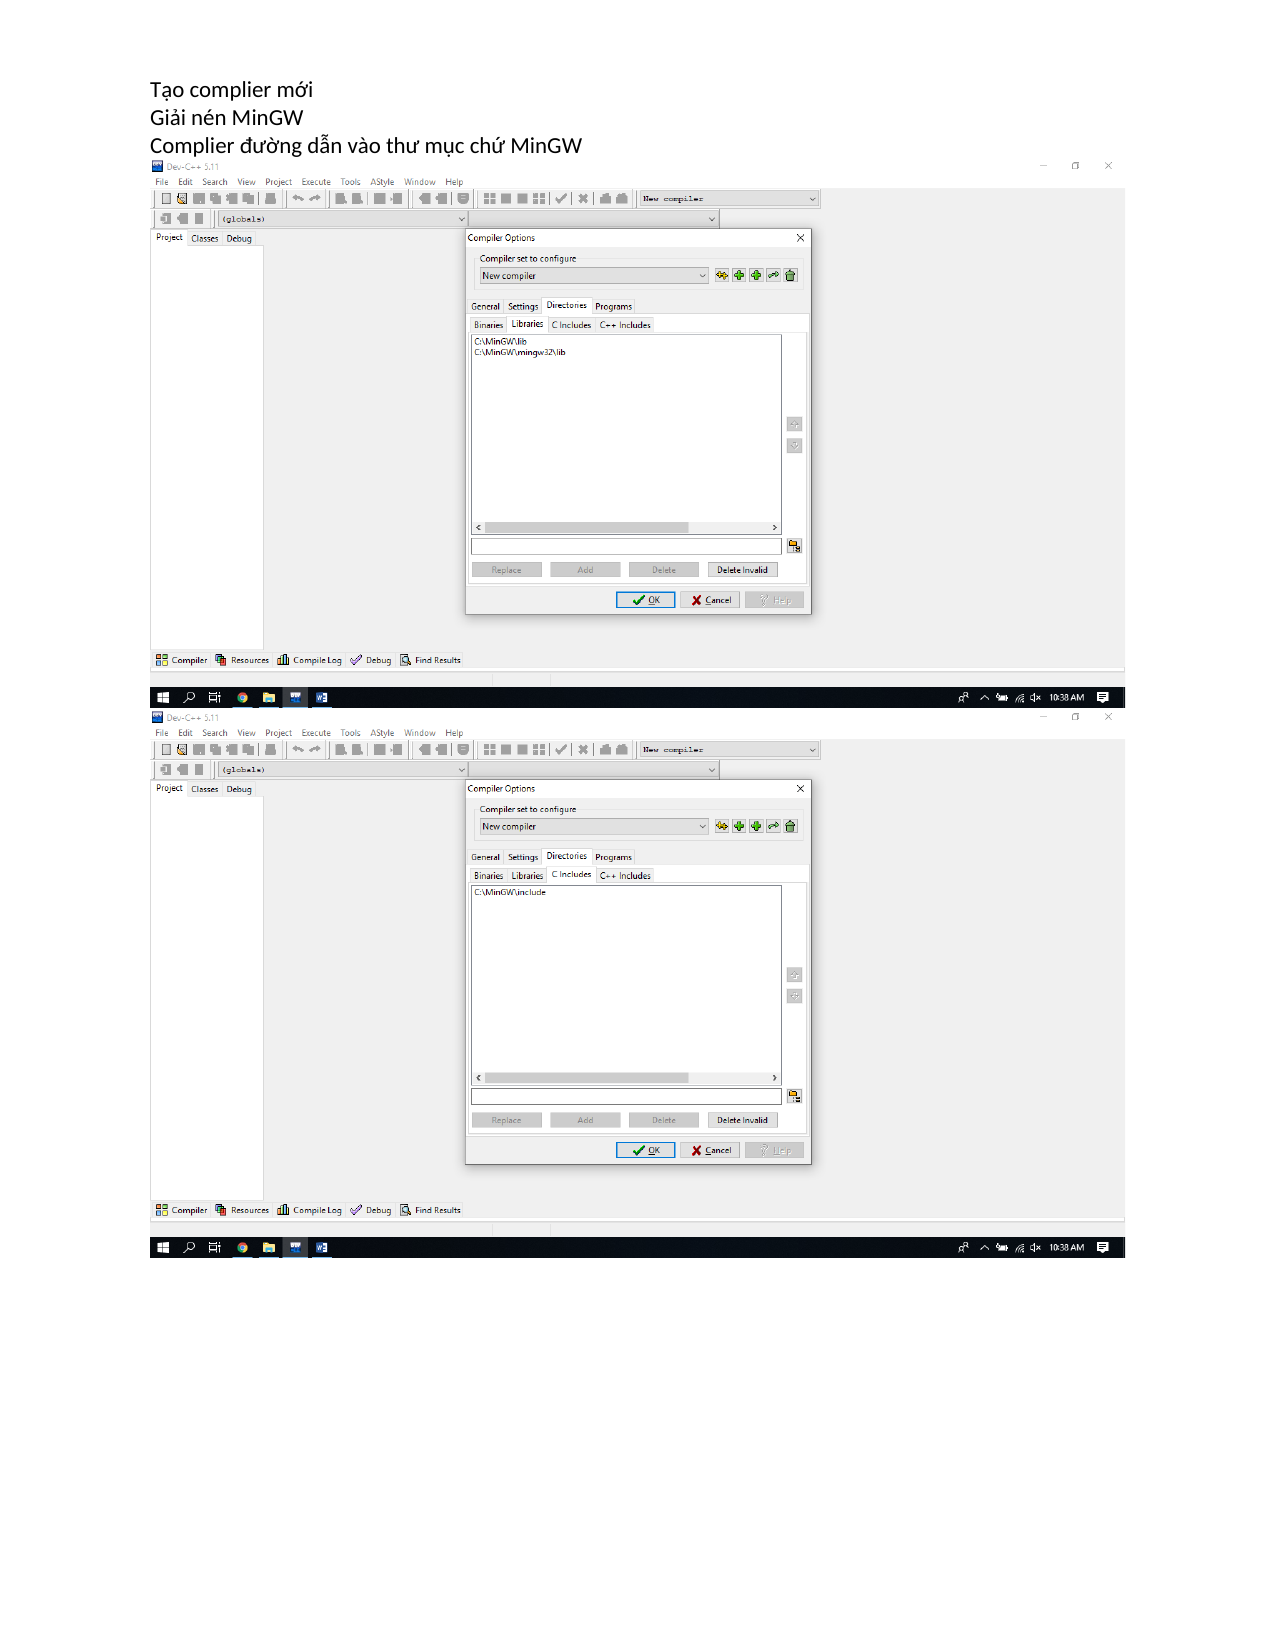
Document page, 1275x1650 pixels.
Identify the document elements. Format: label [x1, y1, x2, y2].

picture [150, 159, 1125, 708]
picture [150, 709, 1125, 1258]
